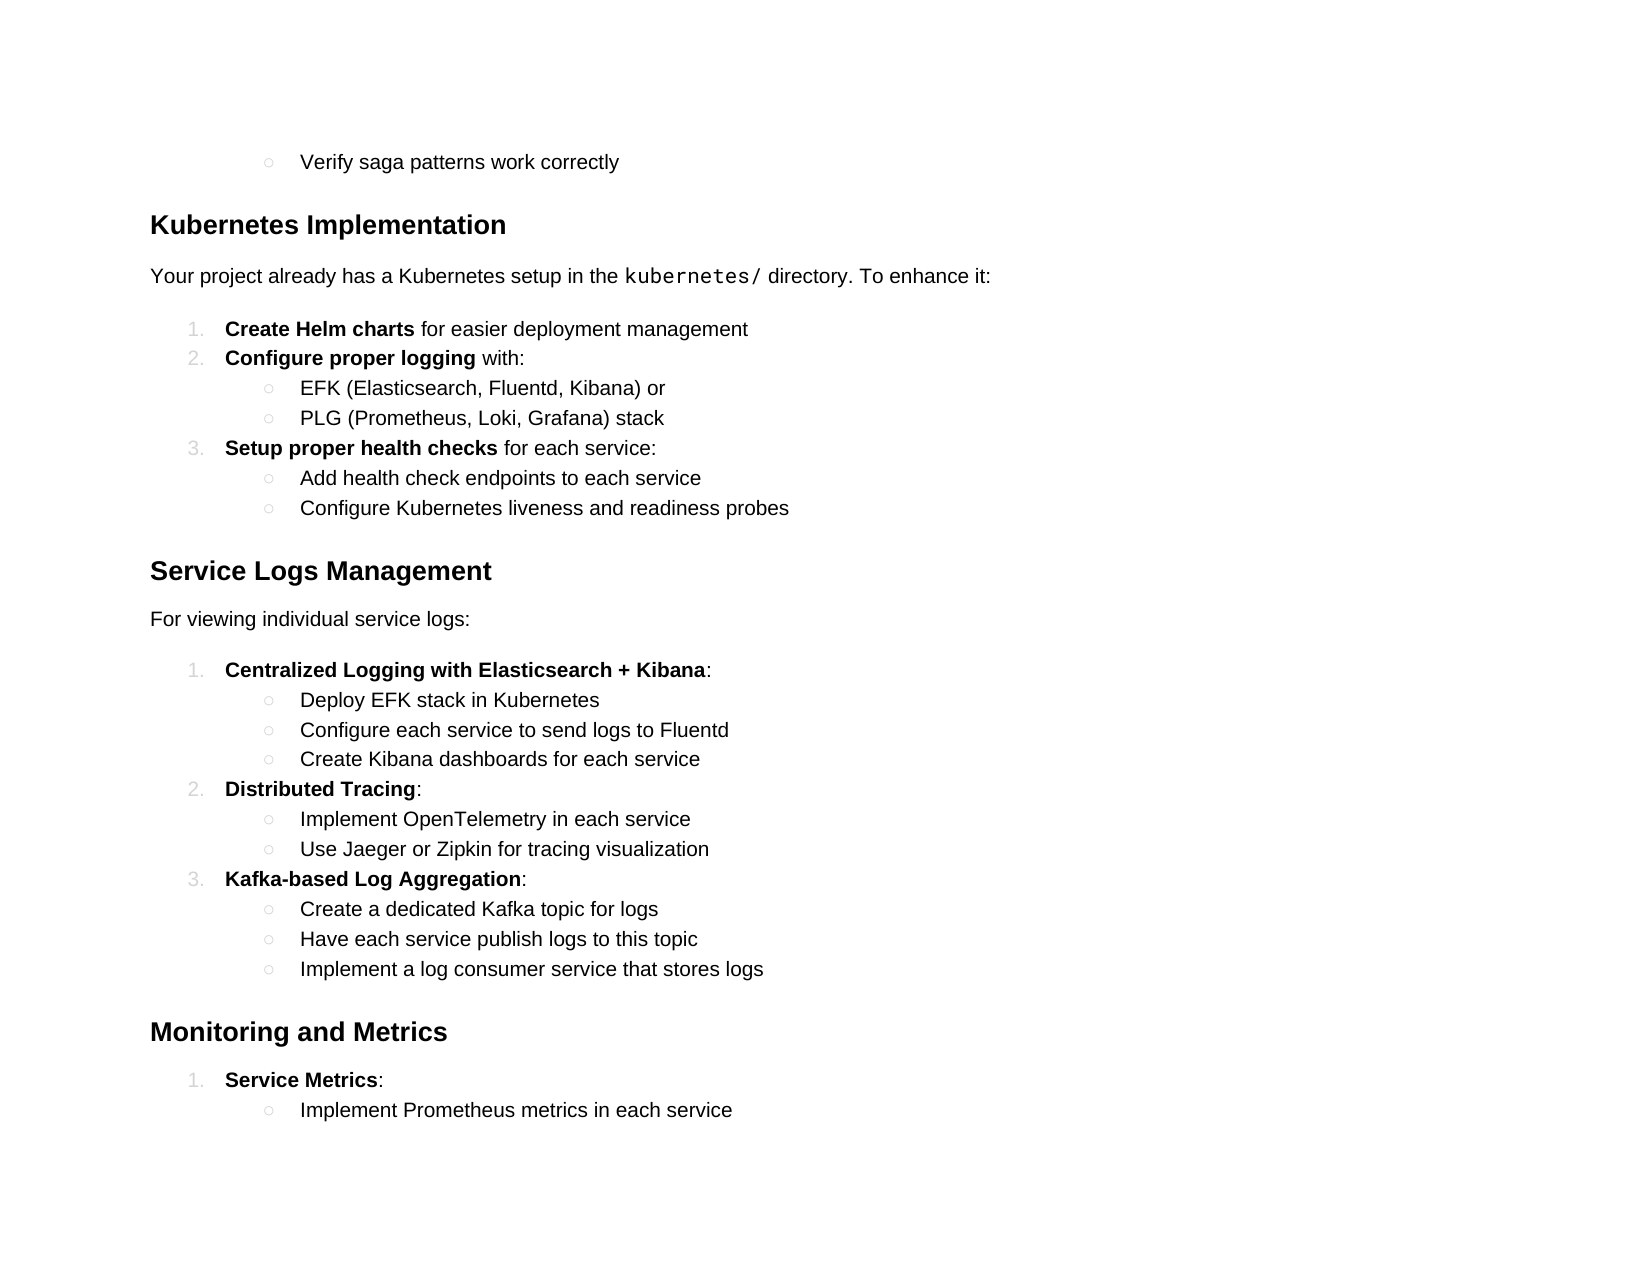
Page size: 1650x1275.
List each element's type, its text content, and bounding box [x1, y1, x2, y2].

list Configure each service to send logs to Fluentd [262, 717, 1500, 741]
subtitle Service Logs Management [150, 555, 1500, 586]
list Setup proper health checks for each service: [187, 436, 1500, 460]
list Verify saga patterns work correctly [262, 150, 1500, 174]
list Use Jaeger or Zipkin for tracing visualization [262, 837, 1500, 861]
text Your project already has a Kubernetes setup in the kubernetes/ directory. To enhance it: [150, 261, 1500, 289]
list Centralized Logging with Elasticsearch + Kibana: [187, 658, 1500, 682]
subtitle Kubernetes Implementation [150, 209, 1500, 240]
list EFK (Elasticsearch, Fluentd, Kibana) or [262, 376, 1500, 400]
list Deploy EFK stack in Kubernetes [262, 687, 1500, 711]
list Configure Kubernetes liveness and readiness probes [262, 496, 1500, 520]
list Configure proper logging with: [187, 346, 1500, 370]
list Implement a log consumer service that stores logs [262, 957, 1500, 981]
list Service Metrics: [187, 1068, 1500, 1092]
list Implement Prometheus metrics in each service [262, 1098, 1500, 1122]
list Kafka-based Log Aggregation: [187, 867, 1500, 891]
list Have each service publish logs to this topic [262, 927, 1500, 951]
list Create Helm charts for easier deployment management [187, 316, 1500, 340]
list PLG (Prometheus, Loki, Grafana) stack [262, 406, 1500, 430]
subtitle Monitoring and Metrics [150, 1016, 1500, 1047]
list Add health check endpoints to each service [262, 466, 1500, 490]
list Distributed Tracing: [187, 777, 1500, 801]
text For viewing individual service logs: [150, 607, 1500, 631]
list Implement OpenTelemetry in each service [262, 807, 1500, 831]
list Create a dedicated Kafka topic for logs [262, 897, 1500, 921]
list Create Kibana dashboards for each service [262, 747, 1500, 771]
